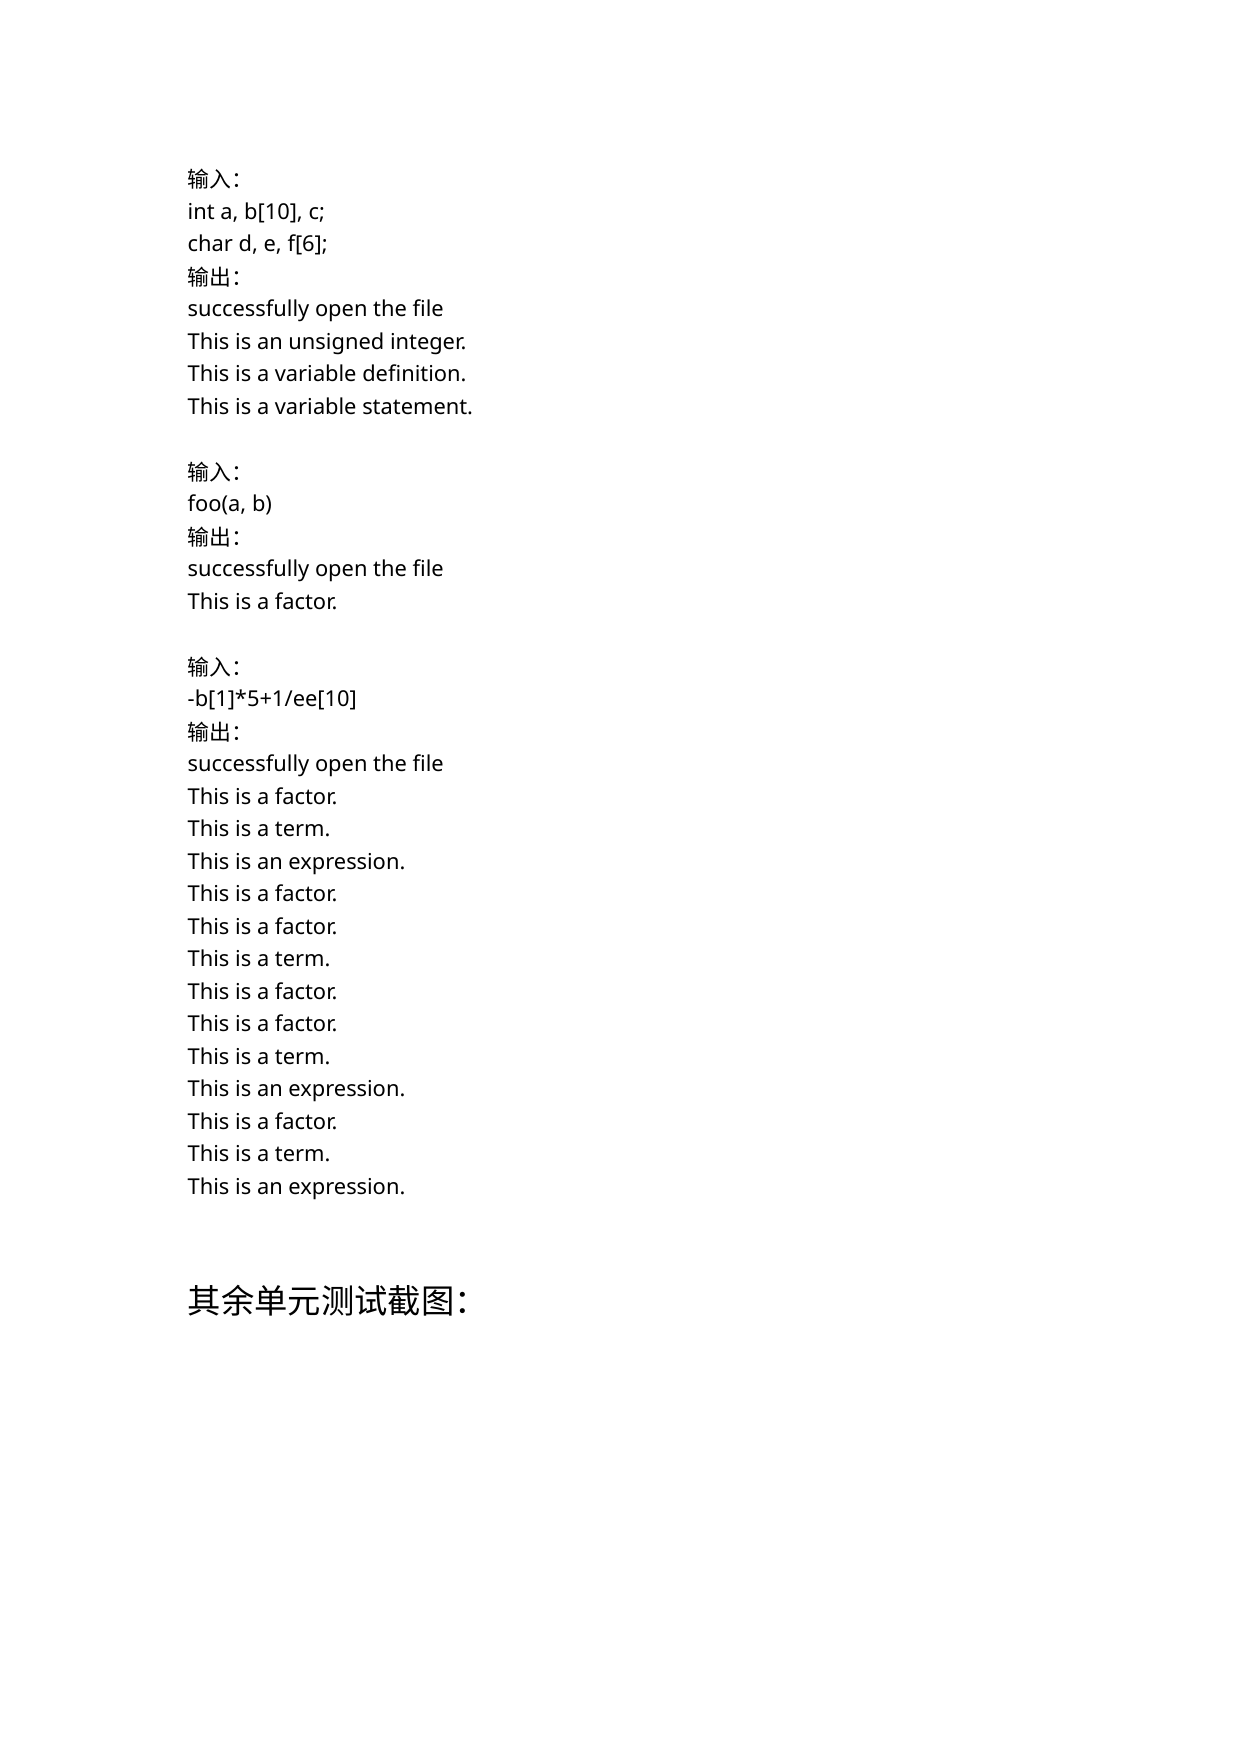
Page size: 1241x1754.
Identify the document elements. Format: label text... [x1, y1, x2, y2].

text successfully open the file [187, 747, 1053, 779]
text This is an unsigned integer. [187, 324, 1053, 357]
text 输入： [187, 162, 1053, 194]
text This is a factor. [187, 877, 1053, 909]
text This is a factor. [187, 974, 1053, 1007]
text This is a term. [187, 1137, 1053, 1169]
text This is an expression. [187, 1169, 1053, 1202]
text This is a term. [187, 942, 1053, 974]
text This is a term. [187, 1039, 1053, 1072]
text int a, b[10], c; [187, 194, 1053, 227]
text This is a factor. [187, 909, 1053, 942]
text This is a variable statement. [187, 389, 1053, 422]
text 输入： [187, 454, 1053, 487]
text 输出： [187, 714, 1053, 747]
text -b[1]*5+1/ee[10] [187, 682, 1053, 714]
text This is an expression. [187, 844, 1053, 877]
text This is a factor. [187, 779, 1053, 812]
text This is a factor. [187, 1104, 1053, 1137]
text This is an expression. [187, 1072, 1053, 1104]
text foo(a, b) [187, 487, 1053, 519]
text successfully open the file [187, 552, 1053, 584]
text 输出： [187, 519, 1053, 552]
text This is a variable definition. [187, 357, 1053, 389]
text 输入： [187, 649, 1053, 682]
text This is a term. [187, 812, 1053, 844]
text This is a factor. [187, 584, 1053, 617]
text This is a factor. [187, 1007, 1053, 1039]
text 其余单元测试截图： [187, 1267, 1053, 1332]
text successfully open the file [187, 292, 1053, 324]
text char d, e, f[6]; [187, 227, 1053, 259]
text 输出： [187, 259, 1053, 292]
